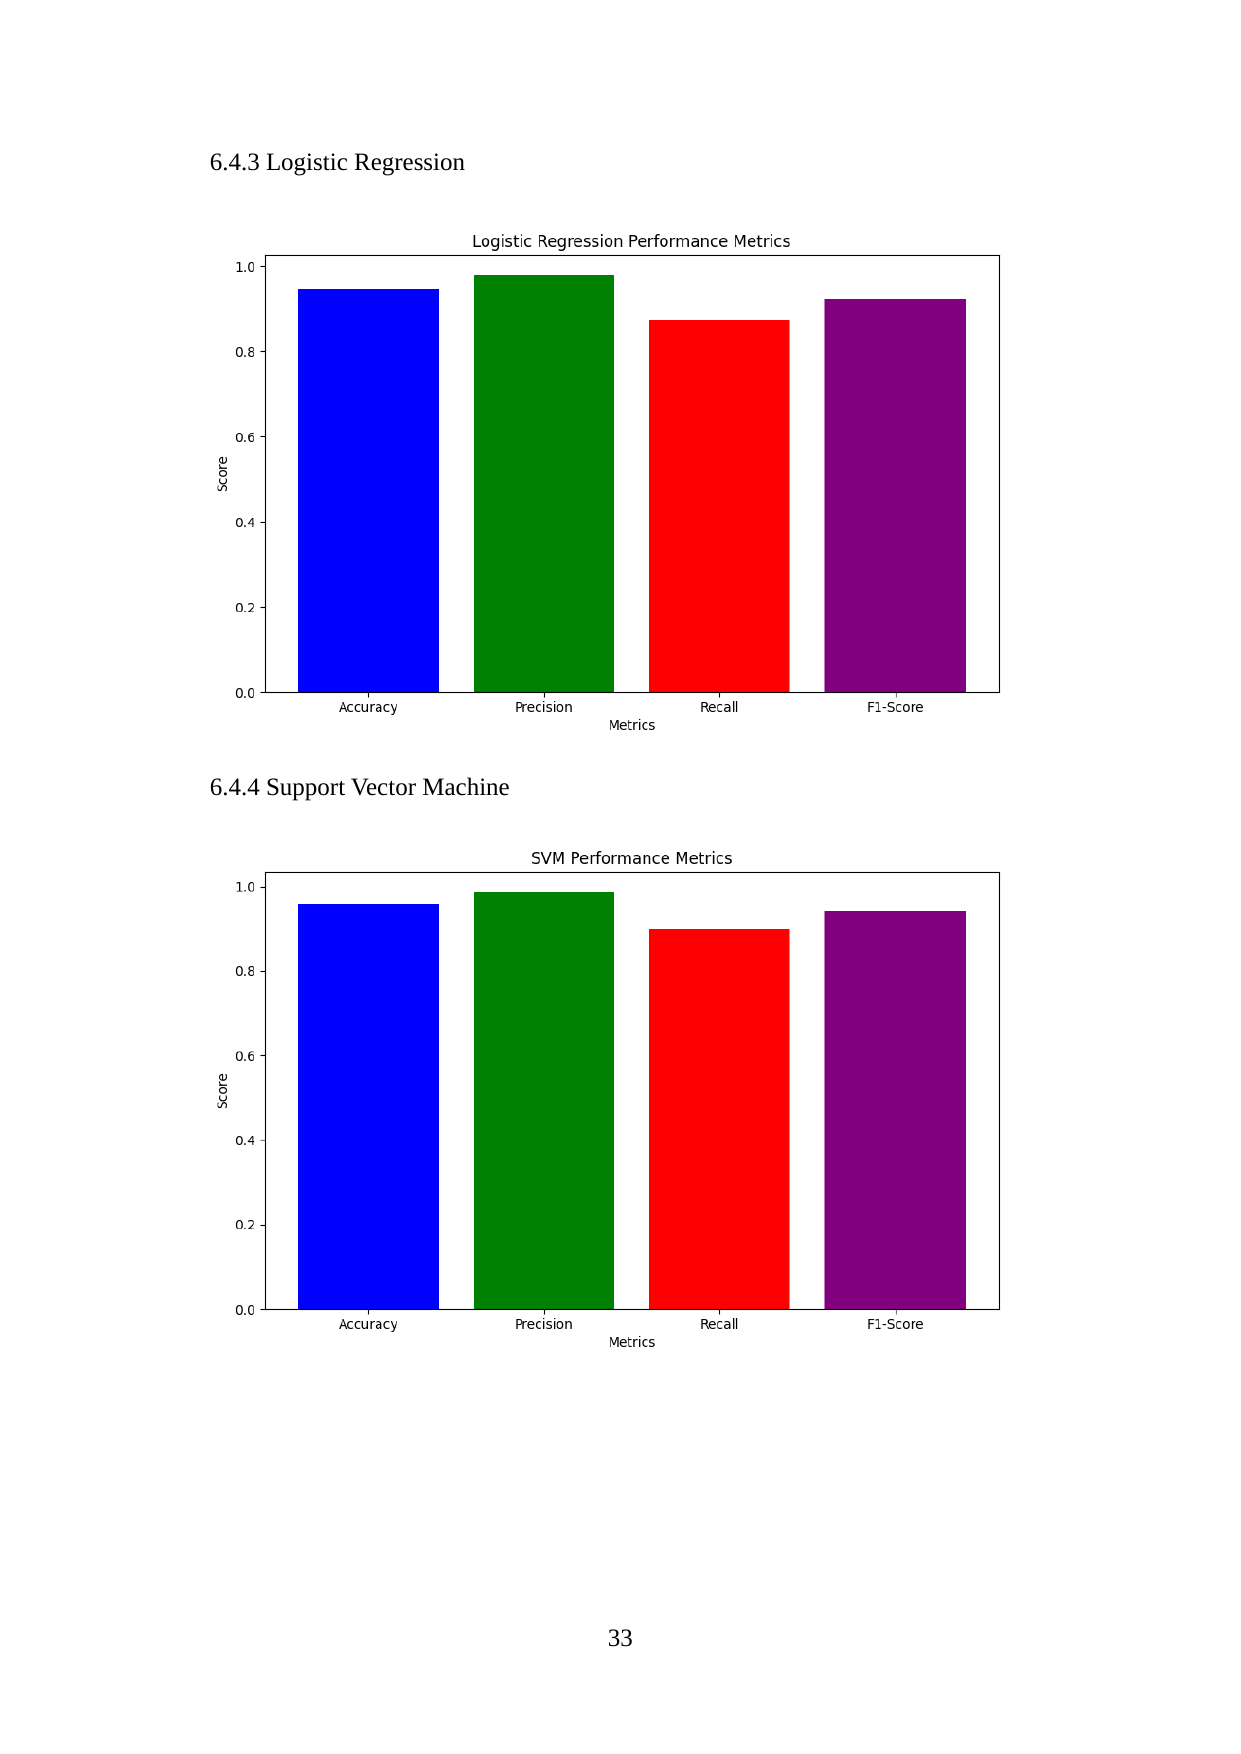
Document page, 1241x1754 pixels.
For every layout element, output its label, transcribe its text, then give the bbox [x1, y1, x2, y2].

text 6.4.4 Support Vector Machine [147, 772, 1093, 803]
picture [147, 803, 1093, 1371]
subtitle 6.4.3 Logistic Regression [147, 147, 1093, 176]
picture [147, 186, 1093, 754]
